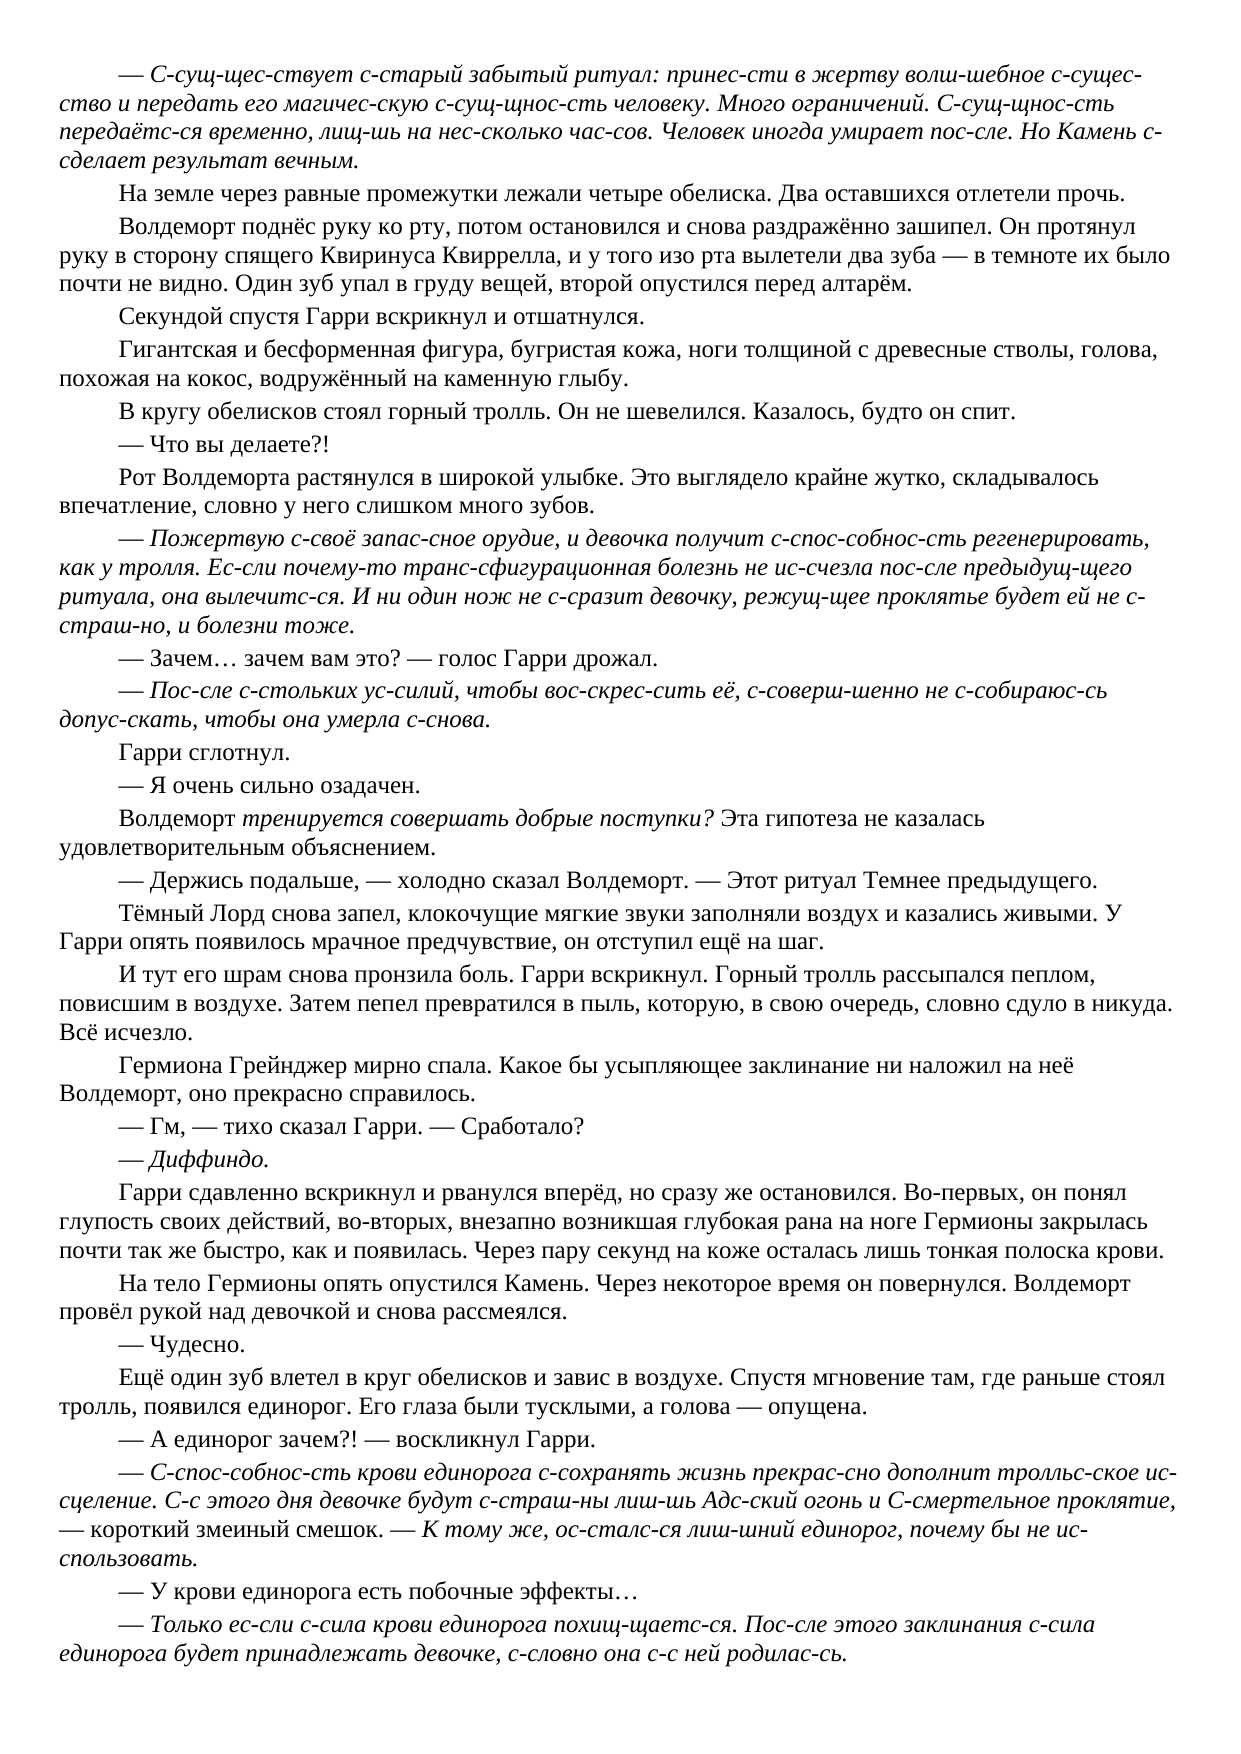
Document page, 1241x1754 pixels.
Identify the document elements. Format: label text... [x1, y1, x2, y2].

text Гермиона Грейнджер мирно спала. Какое бы усыпляющее заклинание ни наложил на неё Волдеморт, оно прекрасно справилось. [59, 1050, 1181, 1107]
text Гарри сдавленно вскрикнул и рванулся вперёд, но сразу же остановился. Во-первых, он понял глупость своих действий, во-вторых, внезапно возникшая глубокая рана на ноге Гермионы закрылась почти так же быстро, как и появилась. Через пару секунд на коже осталась лишь тонкая полоска крови. [59, 1177, 1181, 1263]
text ― Пос-сле с-стольких ус-силий, чтобы вос-скрес-сить её, с-соверш-шенно не с-собираюс-сь допус-скать, чтобы она умерла с-снова. [59, 676, 1181, 733]
text ― А единорог зачем?! ― воскликнул Гарри. [59, 1424, 1181, 1453]
text Тёмный Лорд снова запел, клокочущие мягкие звуки заполняли воздух и казались живыми. У Гарри опять появилось мрачное предчувствие, он отступил ещё на шаг. [59, 898, 1181, 955]
text ― Чудесно. [59, 1329, 1181, 1358]
text Гигантская и бесформенная фигура, бугристая кожа, ноги толщиной с древесные стволы, голова, похожая на кокос, водружённый на каменную глыбу. [59, 334, 1181, 392]
text ― Гм, ― тихо сказал Гарри. ― Сработало? [59, 1111, 1181, 1140]
text Ещё один зуб влетел в круг обелисков и завис в воздухе. Спустя мгновение там, где раньше стоял тролль, появился единорог. Его глаза были тусклыми, а голова ― опущена. [59, 1362, 1181, 1420]
text Рот Волдеморта растянулся в широкой улыбке. Это выглядело крайне жутко, складывалось впечатление, словно у него слишком много зубов. [59, 462, 1181, 519]
text ― Держись подальше, ― холодно сказал Волдеморт. ― Этот ритуал Темнее предыдущего. [59, 865, 1181, 893]
text Волдеморт тренируется совершать добрые поступки? Эта гипотеза не казалась удовлетворительным объяснением. [59, 803, 1181, 861]
text ― Диффиндо. [59, 1144, 1181, 1173]
text В кругу обелисков стоял горный тролль. Он не шевелился. Казалось, будто он спит. [59, 396, 1181, 425]
text ― С-спос-собнос-сть крови единорога с-сохранять жизнь прекрас-сно дополнит тролльс-ское ис-сцеление. С-с этого дня девочке будут с-страш-ны лиш-шь Адс-ский огонь и С-смертельное проклятие, ― короткий змеиный смешок. ― К тому же, ос-сталс-ся лиш-шний единорог, почему бы не ис-спользовать. [59, 1457, 1181, 1572]
text ― Я очень сильно озадачен. [59, 770, 1181, 799]
text И тут его шрам снова пронзила боль. Гарри вскрикнул. Горный тролль рассыпался пеплом, повисшим в воздухе. Затем пепел превратился в пыль, которую, в свою очередь, словно сдуло в никуда. Всё исчезло. [59, 959, 1181, 1046]
text Гарри сглотнул. [59, 737, 1181, 766]
text ― Что вы делаете?! [59, 429, 1181, 458]
text Волдеморт поднёс руку ко рту, потом остановился и снова раздражённо зашипел. Он протянул руку в сторону спящего Квиринуса Квиррелла, и у того изо рта вылетели два зуба ― в темноте их было почти не видно. Один зуб упал в груду вещей, второй опустился перед алтарём. [59, 211, 1181, 297]
text На земле через равные промежутки лежали четыре обелиска. Два оставшихся отлетели прочь. [59, 178, 1181, 207]
text ― Только ес-сли с-сила крови единорога похищ-щаетс-ся. Пос-сле этого заклинания с-сила единорога будет принадлежать девочке, с-словно она с-с ней родилас-сь. [59, 1609, 1181, 1666]
text ― Пожертвую с-своё запас-сное орудие, и девочка получит с-спос-собнос-сть регенерировать, как у тролля. Ес-сли почему-то транс-сфигурационная болезнь не ис-счезла пос-сле предыдущ-щего ритуала, она вылечитс-ся. И ни один нож не с-сразит девочку, режущ-щее проклятье будет ей не с-страш-но, и болезни тоже. [59, 523, 1181, 638]
text На тело Гермионы опять опустился Камень. Через некоторое время он повернулся. Волдеморт провёл рукой над девочкой и снова рассмеялся. [59, 1268, 1181, 1325]
text ― Зачем… зачем вам это? ― голос Гарри дрожал. [59, 643, 1181, 671]
text Секундой спустя Гарри вскрикнул и отшатнулся. [59, 301, 1181, 330]
text ― У крови единорога есть побочные эффекты… [59, 1576, 1181, 1605]
